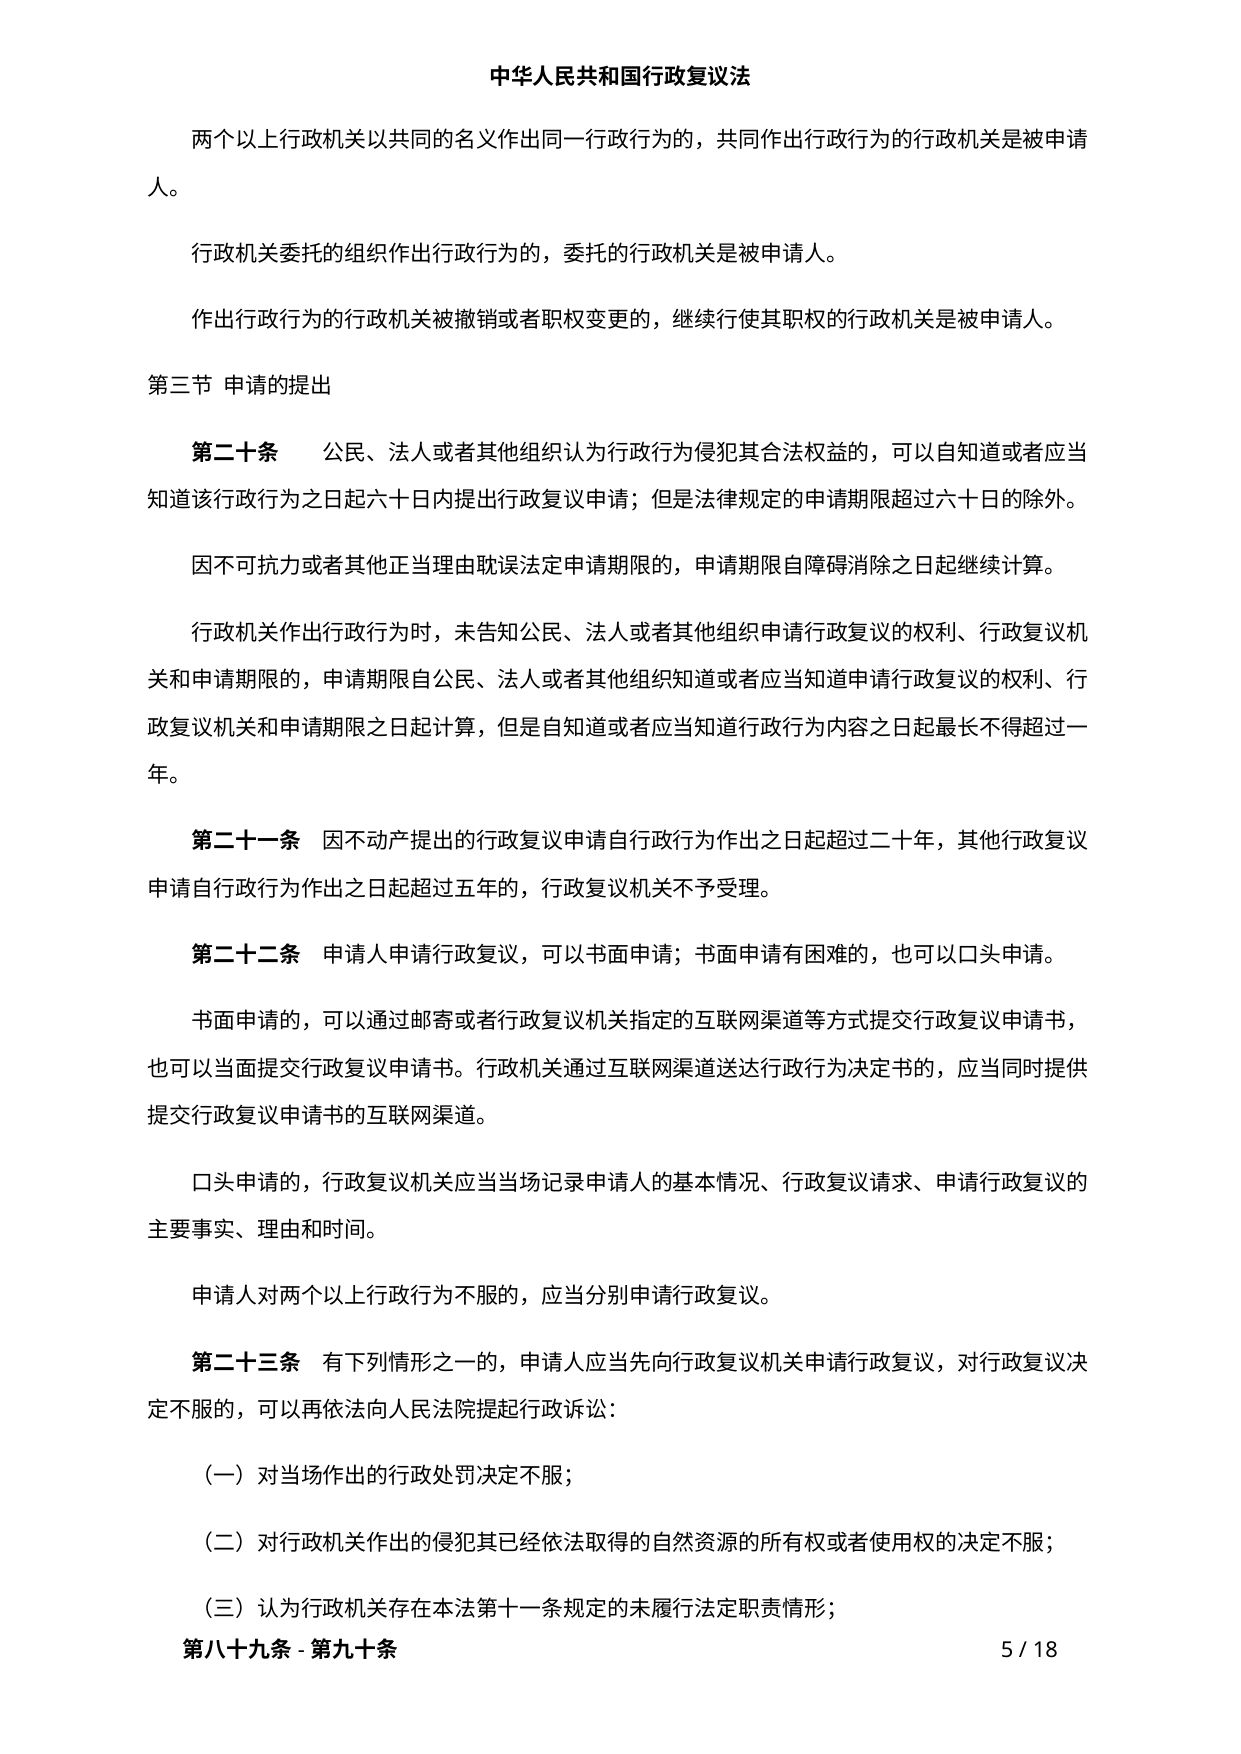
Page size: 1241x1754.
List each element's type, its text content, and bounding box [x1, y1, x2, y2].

text 书面申请的，可以通过邮寄或者行政复议机关指定的互联网渠道等方式提交行政复议申请书，也可以当面提交行政复议申请书。行政机关通过互联网渠道送达行政行为决定书的，应当同时提供提交行政复议申请书的互联网渠道。 [148, 1003, 1092, 1130]
text 第二十一条 因不动产提出的行政复议申请自行政行为作出之日起超过二十年，其他行政复议申请自行政行为作出之日起超过五年的，行政复议机关不予受理。 [148, 823, 1092, 902]
text 第二十条 公民、法人或者其他组织认为行政行为侵犯其合法权益的，可以自知道或者应当知道该行政行为之日起六十日内提出行政复议申请；但是法律规定的申请期限超过六十日的除外。 [148, 434, 1092, 514]
text （二）对行政机关作出的侵犯其已经依法取得的自然资源的所有权或者使用权的决定不服； [148, 1524, 1092, 1556]
text 第二十三条 有下列情形之一的，申请人应当先向行政复议机关申请行政复议，对行政复议决定不服的，可以再依法向人民法院提起行政诉讼： [148, 1344, 1092, 1424]
text 第二十二条 申请人申请行政复议，可以书面申请；书面申请有困难的，也可以口头申请。 [148, 937, 1092, 969]
text 申请人对两个以上行政行为不服的，应当分别申请行政复议。 [148, 1278, 1092, 1310]
text 行政机关委托的组织作出行政行为的，委托的行政机关是被申请人。 [148, 236, 1092, 267]
text （三）认为行政机关存在本法第十一条规定的未履行法定职责情形； [148, 1591, 1092, 1622]
text 作出行政行为的行政机关被撤销或者职权变更的，继续行使其职权的行政机关是被申请人。 [148, 302, 1092, 334]
subtitle 第三节 申请的提出 [148, 368, 1092, 400]
text （一）对当场作出的行政处罚决定不服； [148, 1458, 1092, 1490]
text 行政机关作出行政行为时，未告知公民、法人或者其他组织申请行政复议的权利、行政复议机关和申请期限的，申请期限自公民、法人或者其他组织知道或者应当知道申请行政复议的权利、行政复议机关和申请期限之日起计算，但是自知道或者应当知道行政行为内容之日起最长不得超过一年。 [148, 614, 1092, 789]
text 两个以上行政机关以共同的名义作出同一行政行为的，共同作出行政行为的行政机关是被申请人。 [148, 122, 1092, 201]
text 口头申请的，行政复议机关应当当场记录申请人的基本情况、行政复议请求、申请行政复议的主要事实、理由和时间。 [148, 1164, 1092, 1244]
text 因不可抗力或者其他正当理由耽误法定申请期限的，申请期限自障碍消除之日起继续计算。 [148, 548, 1092, 580]
